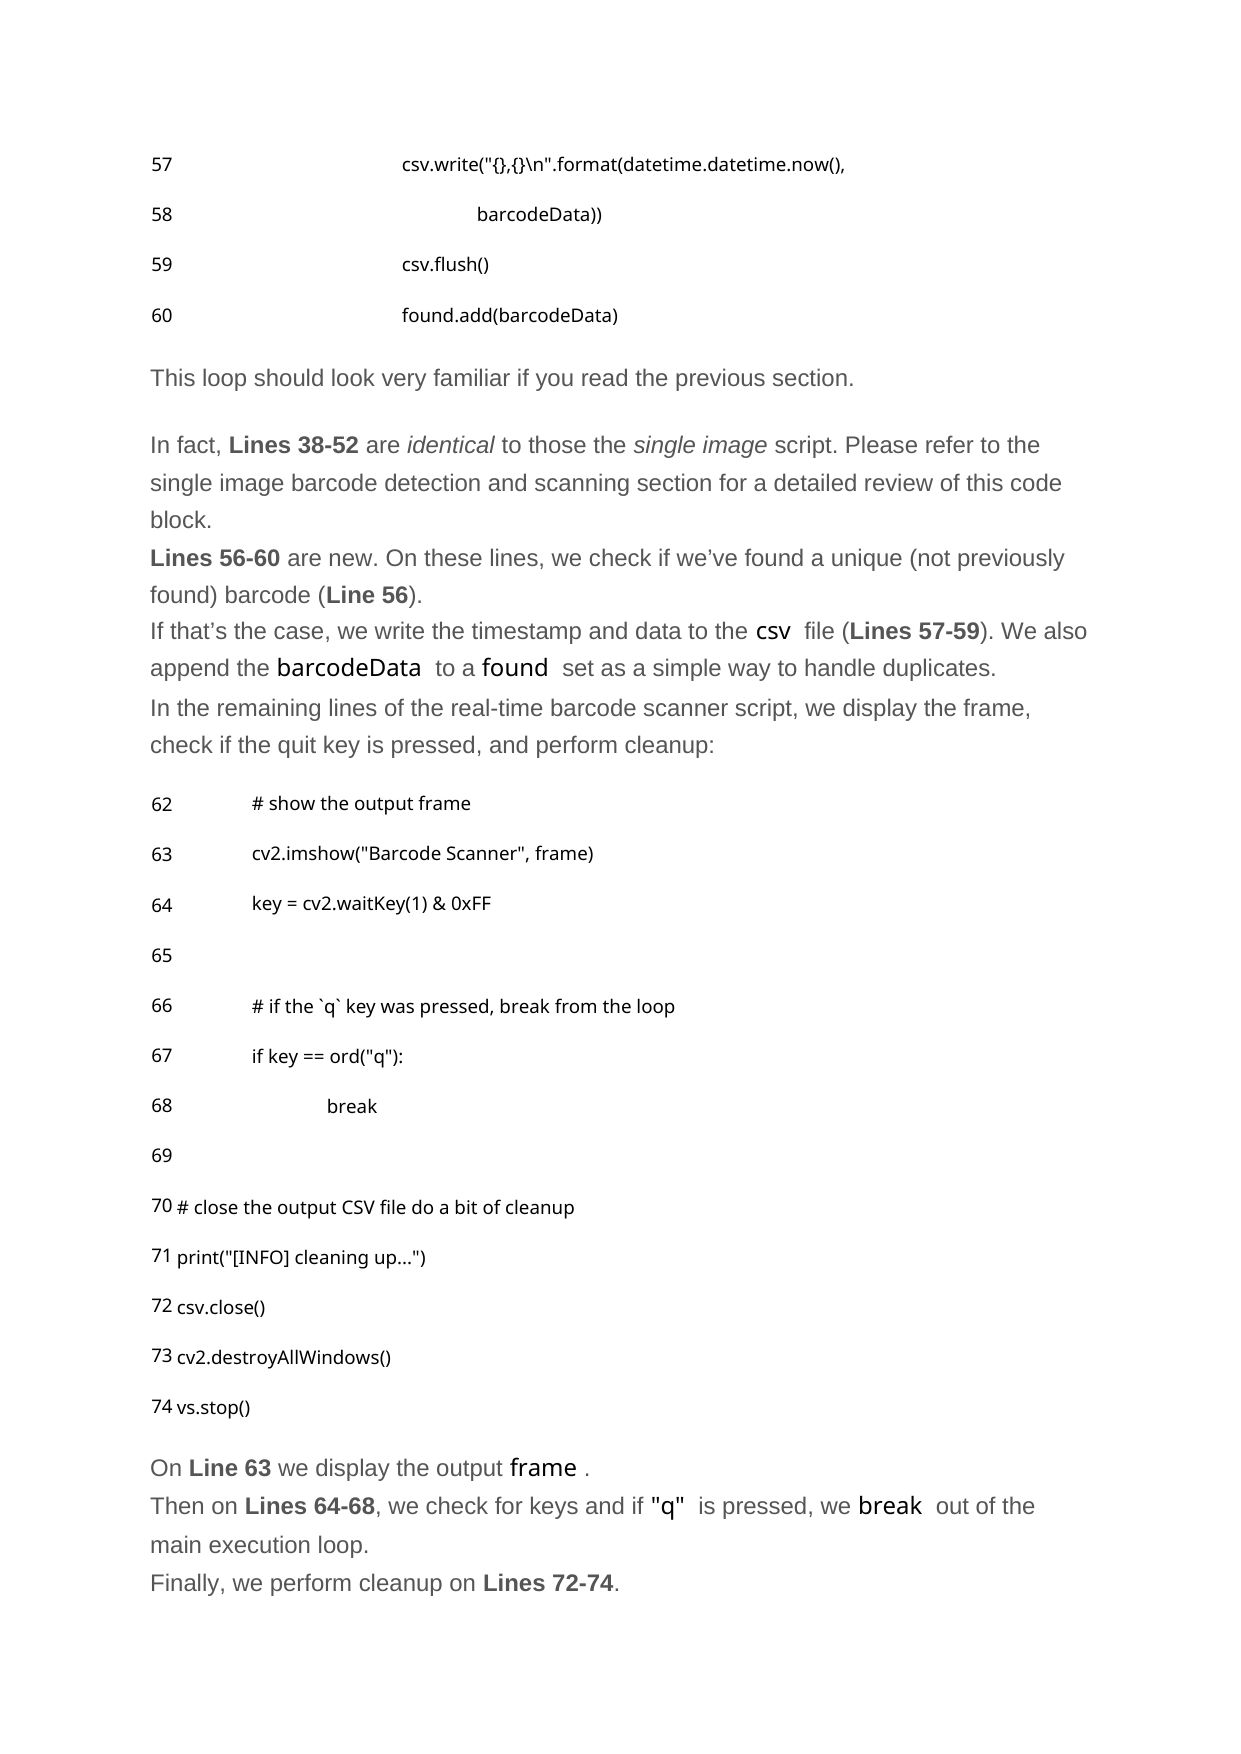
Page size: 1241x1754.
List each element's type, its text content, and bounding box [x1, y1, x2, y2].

text In the remaining lines of the real-time barcode scanner script, we display the frame, check if the quit key is pressed, and perform cleanup: [150, 684, 1090, 759]
table_header # show the output frame cv2.imshow("Barcode Scanner", frame) key = cv2.waitKey(1) & 0xFF # if the `q` key was pressed, break from the loop if key == ord("q"): break # close the output CSV file do a bit of cleanup print("[INFO] cleaning up...") csv.close() cv2.destroyAllWindows() vs.stop() [175, 789, 1098, 1446]
text If that’s the case, we write the timestamp and data to the csv file (Lines 57-59). We also append the barcodeData to a found set as a simple way to handle duplicates. [150, 609, 1090, 684]
text This loop should look very familiar if you read the previous section. [150, 354, 1090, 391]
text Then on Lines 64-68, we check for keys and if "q" is pressed, we break out of the main execution loop. [150, 1484, 1090, 1559]
table_header 62 63 64 65 66 67 68 69 70 71 72 73 74 [149, 789, 175, 1446]
text In fact, Lines 38-52 are identical to those the single image script. Please refer to the single image barcode detection and scanning section for a detailed review of this code block. [150, 421, 1090, 534]
text Finally, we perform cleanup on Lines 72-74. [150, 1559, 1090, 1596]
text On Line 63 we display the output frame . [150, 1446, 1090, 1484]
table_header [175, 150, 1098, 354]
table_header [149, 150, 175, 354]
text Lines 56-60 are new. On these lines, we check if we’ve found a unique (not previously found) barcode (Line 56). [150, 534, 1090, 609]
